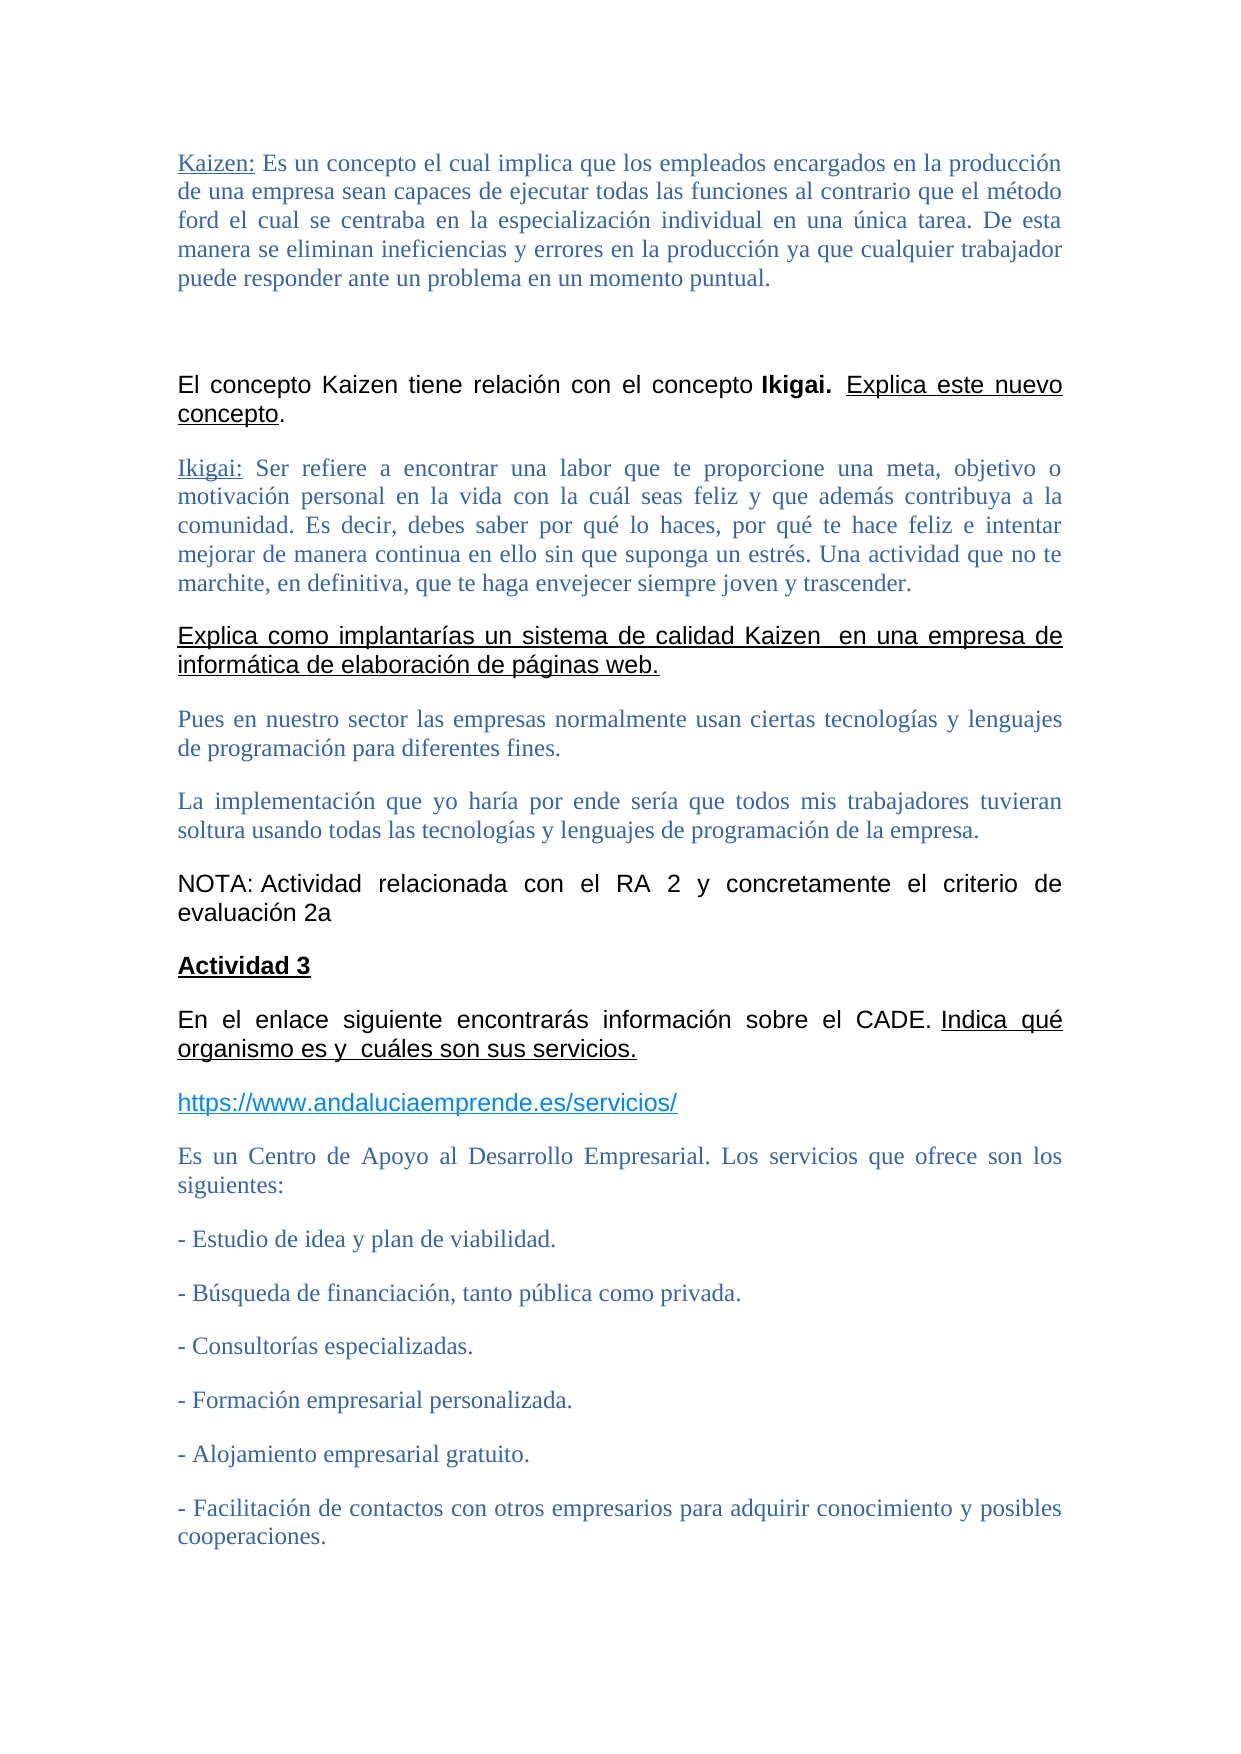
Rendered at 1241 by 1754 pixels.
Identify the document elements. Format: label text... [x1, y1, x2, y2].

text Actividad 3 [177, 951, 1063, 980]
text En el enlace siguiente encontrarás información sobre el CADE. Indica qué organismo es y cuáles son sus servicios. [177, 1005, 1063, 1063]
text - Formación empresarial personalizada. [177, 1385, 1063, 1414]
text - Alojamiento empresarial gratuito. [177, 1439, 1063, 1468]
text Ikigai: Ser refiere a encontrar una labor que te proporcione una meta, objetivo o motivación personal en la vida con la cuál seas feliz y que además contribuya a la comunidad. Es decir, debes saber por qué lo haces, por qué te hace feliz e intentar mejorar de manera continua en ello sin que suponga un estrés. Una actividad que no te marchite, en definitiva, que te haga envejecer siempre joven y trascender. [177, 453, 1063, 596]
text - Consultorías especializadas. [177, 1331, 1063, 1360]
text Explica como implantarías un sistema de calidad Kaizen en una empresa de informática de elaboración de páginas web. [177, 648, 1063, 679]
text - Facilitación de contactos con otros empresarios para adquirir conocimiento y posibles cooperaciones. [177, 1493, 1063, 1550]
text NOTA: Actividad relacionada con el RA 2 y concretamente el criterio de evaluación 2a [177, 869, 1063, 926]
text Kaizen: Es un concepto el cual implica que los empleados encargados en la producción de una empresa sean capaces de ejecutar todas las funciones al contrario que el método ford el cual se centraba en la especialización individual en una única tarea. De esta manera se eliminan ineficiencias y errores en la producción ya que cualquier trabajador puede responder ante un problema en un momento puntual. [177, 148, 1063, 291]
text - Estudio de idea y plan de viabilidad. [177, 1224, 1063, 1253]
text La implementación que yo haría por ende sería que todos mis trabajadores tuvieran soltura usando todas las tecnologías y lenguajes de programación de la empresa. [177, 786, 1063, 844]
text https://www.andaluciaemprende.es/servicios/ [177, 1088, 1063, 1116]
text - Búsqueda de financiación, tanto pública como privada. [177, 1278, 1063, 1306]
text El concepto Kaizen tiene relación con el concepto Ikigai. Explica este nuevo concepto. [177, 370, 1063, 428]
text Es un Centro de Apoyo al Desarrollo Empresarial. Los servicios que ofrece son los siguientes: [177, 1141, 1063, 1199]
text Explica como implantarías un sistema de calidad Kaizen en una empresa de informática de elaboración de páginas web. [177, 621, 1063, 646]
text Pues en nuestro sector las empresas normalmente usan ciertas tecnologías y lenguajes de programación para diferentes fines. [177, 704, 1063, 761]
